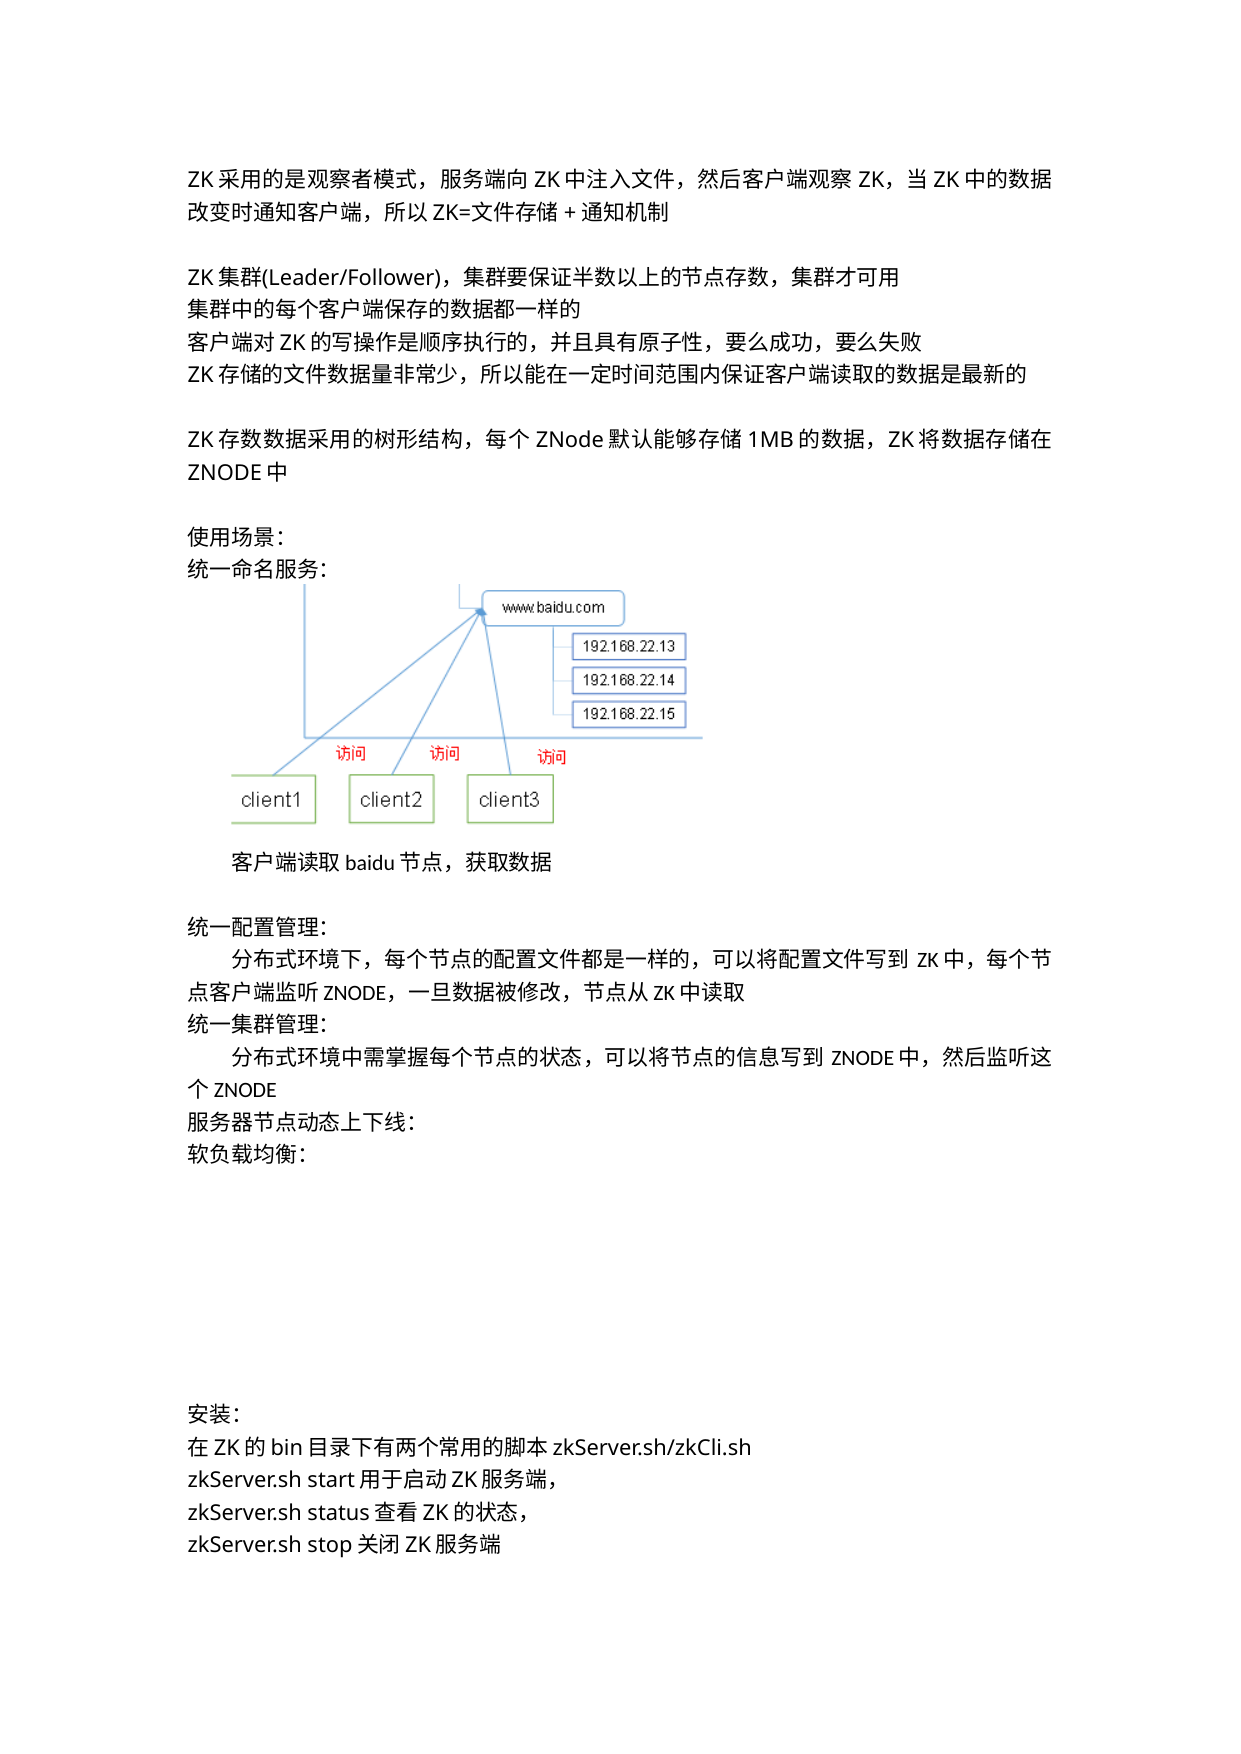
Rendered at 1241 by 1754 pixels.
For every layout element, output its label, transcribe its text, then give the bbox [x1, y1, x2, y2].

text ZK集群(Leader/Follower)，集群要保证半数以上的节点存数，集群才可用 [187, 259, 1053, 292]
text 客户端读取baidu节点，获取数据 [187, 844, 1053, 877]
text 分布式环境中需掌握每个节点的状态，可以将节点的信息写到ZNODE中，然后监听这个ZNODE [187, 1039, 1053, 1104]
text 统一命名服务： [187, 552, 1053, 584]
text 在ZK的bin目录下有两个常用的脚本zkServer.sh/zkCli.sh [187, 1429, 1053, 1462]
text zkServer.sh stop关闭ZK服务端 [187, 1527, 1053, 1559]
text 安装： [187, 1397, 1053, 1429]
text ZK存数数据采用的树形结构，每个ZNode默认能够存储1MB的数据，ZK将数据存储在ZNODE中 [187, 422, 1053, 487]
text 集群中的每个客户端保存的数据都一样的 [187, 292, 1053, 324]
picture [231, 584, 703, 842]
text 客户端对ZK的写操作是顺序执行的，并且具有原子性，要么成功，要么失败 [187, 324, 1053, 357]
text 使用场景： [187, 519, 1053, 552]
text 统一配置管理： [187, 909, 1053, 942]
text ZK采用的是观察者模式，服务端向ZK中注入文件，然后客户端观察ZK，当ZK中的数据改变时通知客户端，所以ZK=文件存储 + 通知机制 [187, 162, 1053, 227]
text 分布式环境下，每个节点的配置文件都是一样的，可以将配置文件写到ZK中，每个节点客户端监听ZNODE，一旦数据被修改，节点从ZK中读取 [187, 942, 1053, 1007]
text ZK存储的文件数据量非常少，所以能在一定时间范围内保证客户端读取的数据是最新的 [187, 357, 1053, 389]
text 软负载均衡： [187, 1137, 1053, 1169]
text zkServer.sh start用于启动ZK服务端， [187, 1462, 1053, 1494]
text zkServer.sh status查看ZK的状态， [187, 1494, 1053, 1527]
text 统一集群管理： [187, 1007, 1053, 1039]
text 服务器节点动态上下线： [187, 1104, 1053, 1137]
